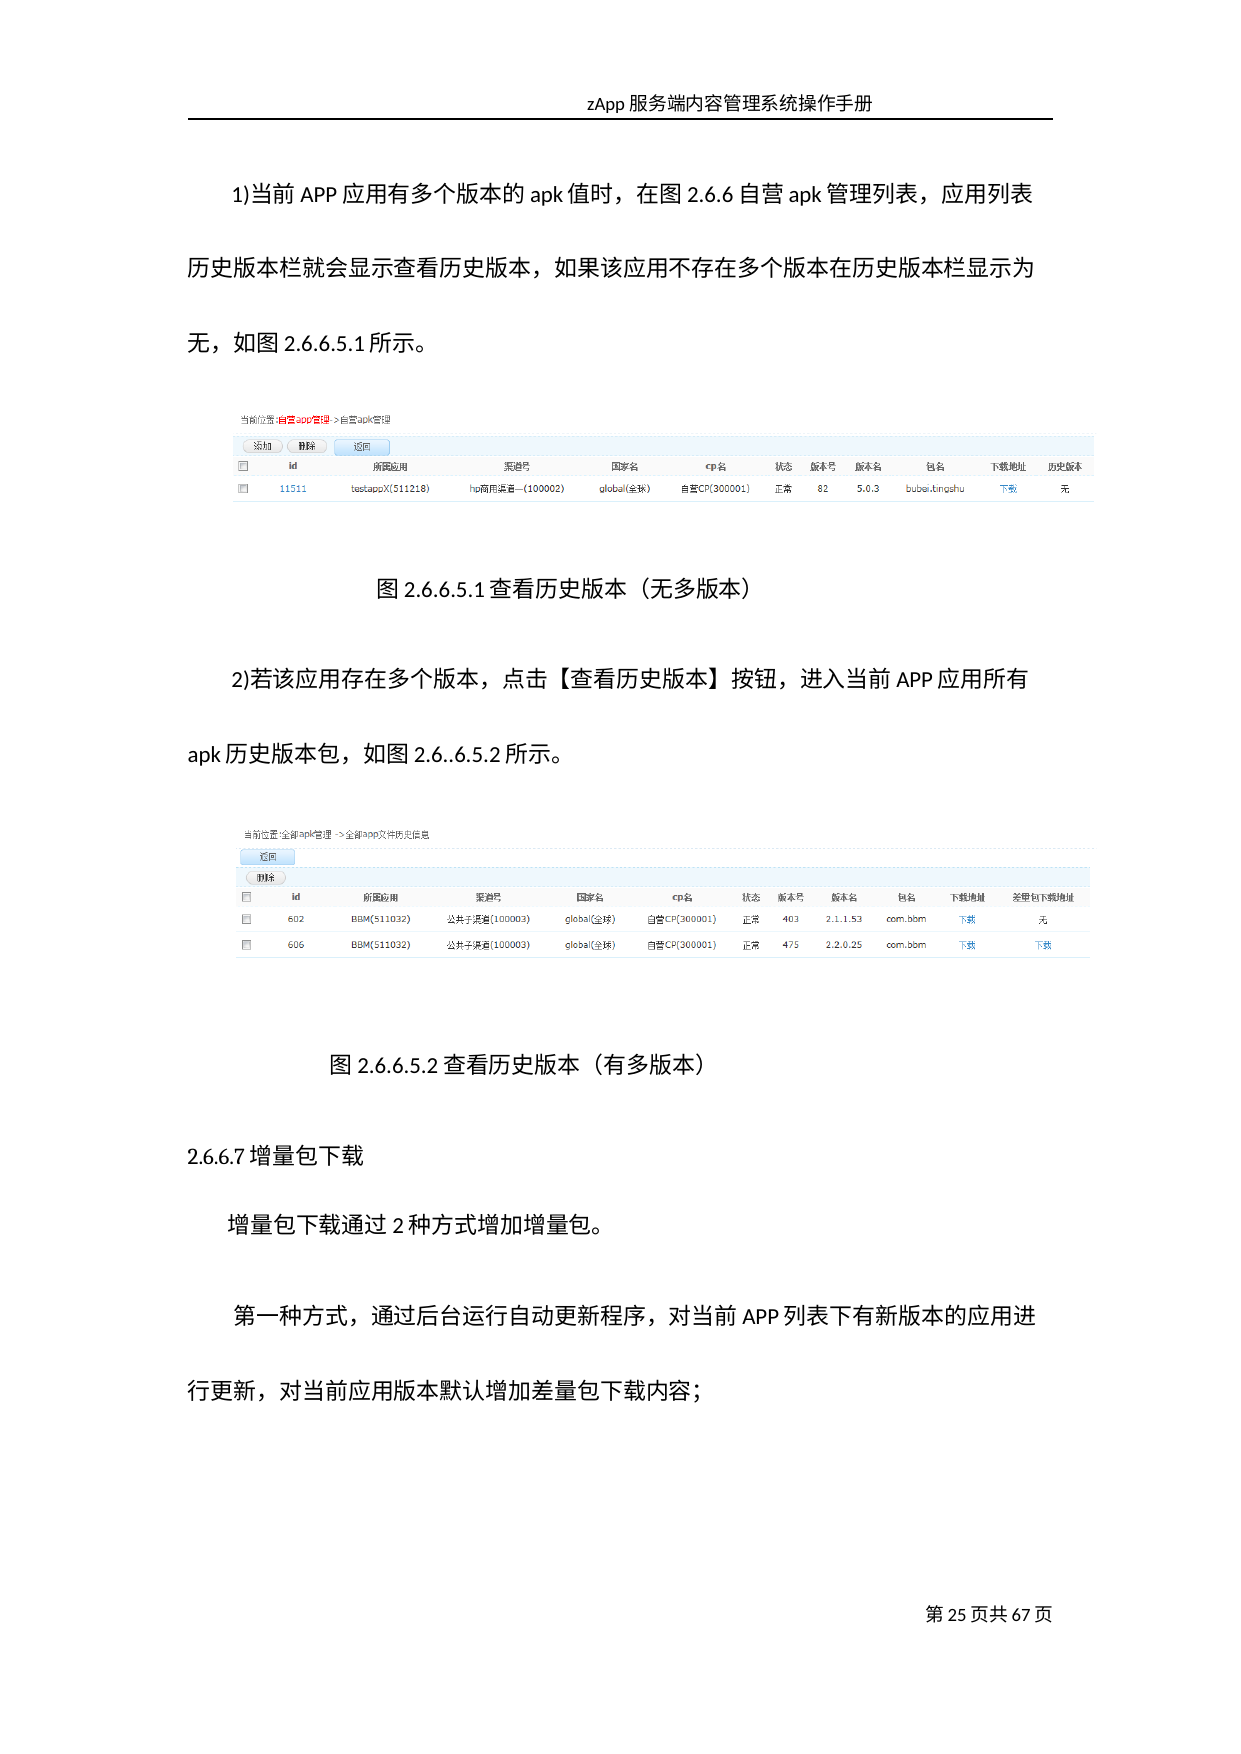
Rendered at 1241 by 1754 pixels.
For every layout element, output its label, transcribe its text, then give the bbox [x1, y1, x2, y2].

text 第一种方式，通过后台运行自动更新程序，对当前APP列表下有新版本的应用进行更新，对当前应用版本默认增加差量包下载内容； [187, 1282, 1053, 1422]
subtitle 2.6.6.7增量包下载 [187, 1122, 1053, 1187]
text 增量包下载通过2种方式增加增量包。 [187, 1192, 1053, 1257]
text 图2.6.6.5.2查看历史版本（有多版本） [187, 1031, 1053, 1096]
text 2)若该应用存在多个版本，点击【查看历史版本】按钮，进入当前APP应用所有apk历史版本包，如图2.6..6.5.2所示。 [187, 646, 1053, 785]
text 1)当前APP应用有多个版本的apk值时，在图2.6.6自营apk管理列表，应用列表历史版本栏就会显示查看历史版本，如果该应用不存在多个版本在历史版本栏显示为无，如图2.6.6.5.1所示。 [187, 160, 1053, 374]
text 图2.6.6.5.1查看历史版本（无多版本） [187, 555, 1053, 620]
picture [231, 820, 1097, 997]
picture [231, 411, 1097, 519]
